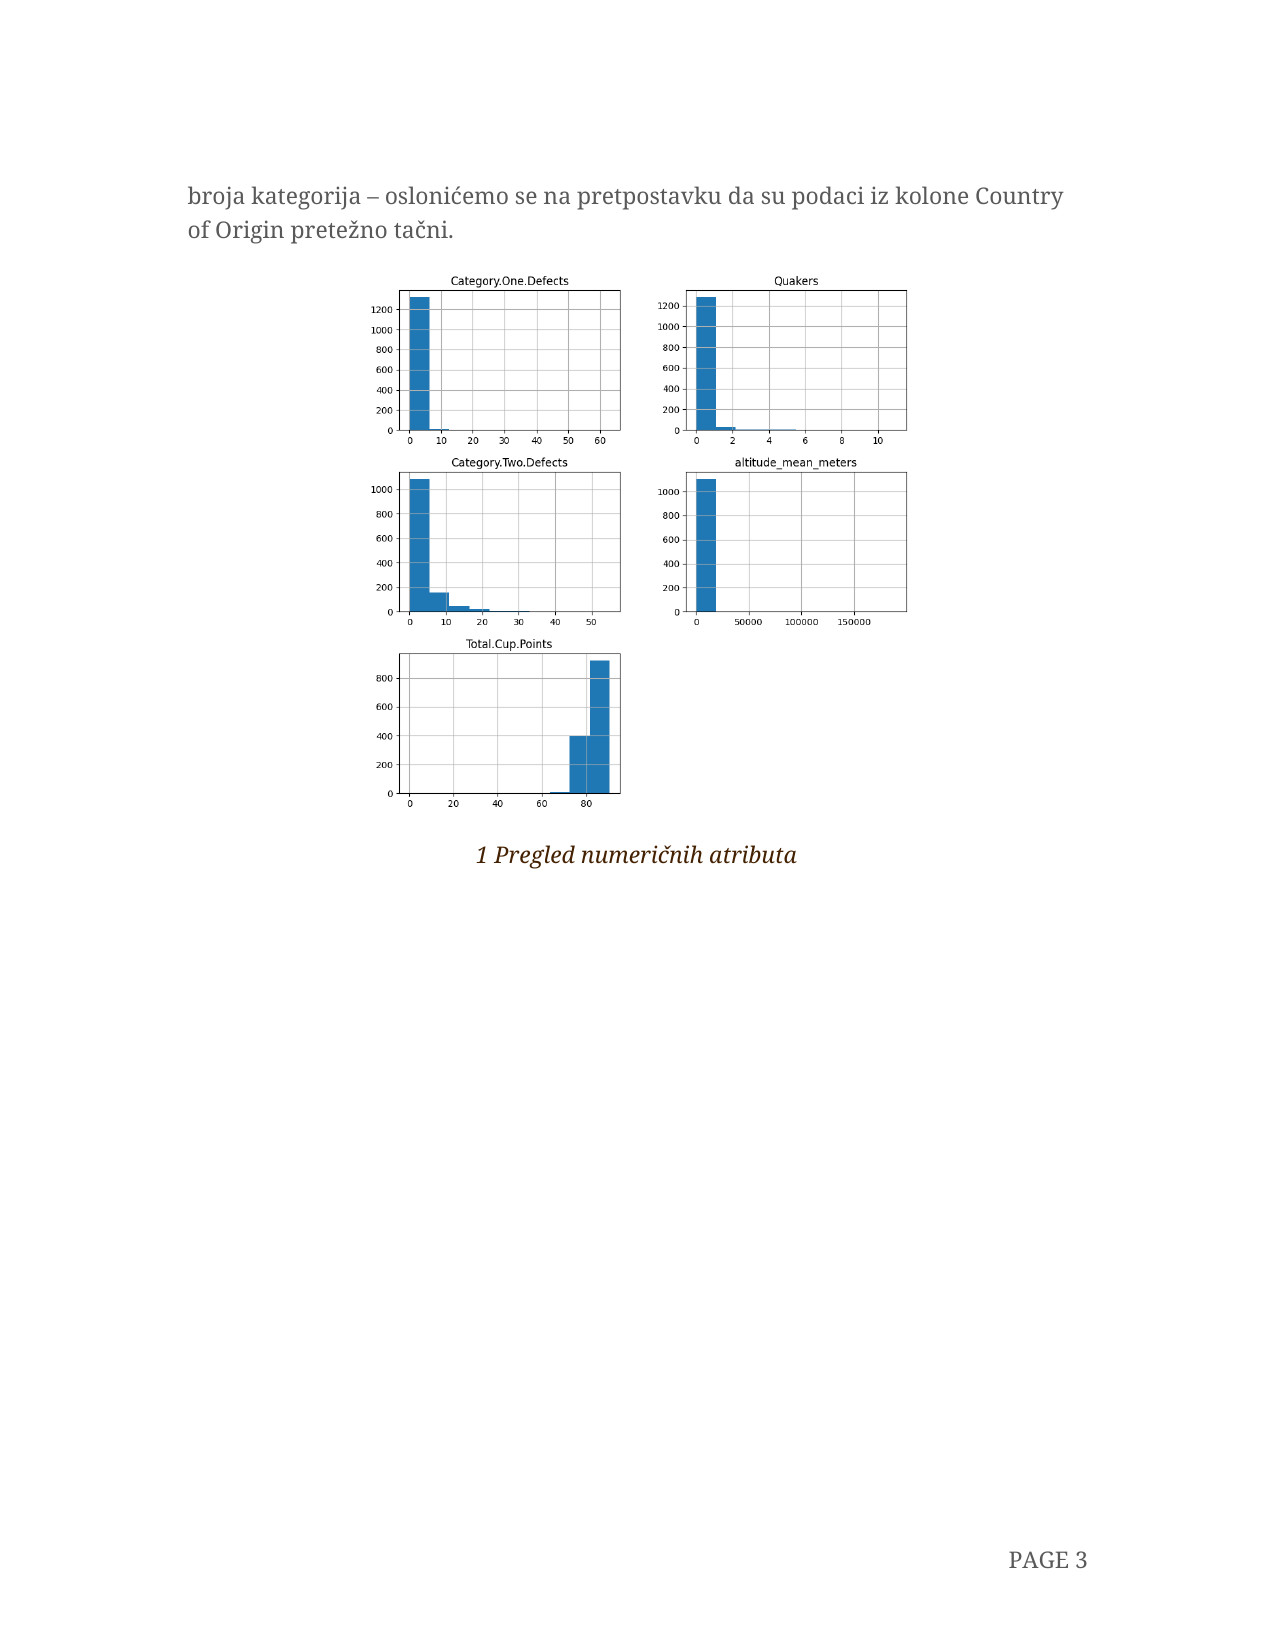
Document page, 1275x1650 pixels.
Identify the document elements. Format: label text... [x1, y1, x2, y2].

text 1 Pregled numeričnih atributa [187, 839, 1087, 870]
picture [363, 269, 912, 815]
